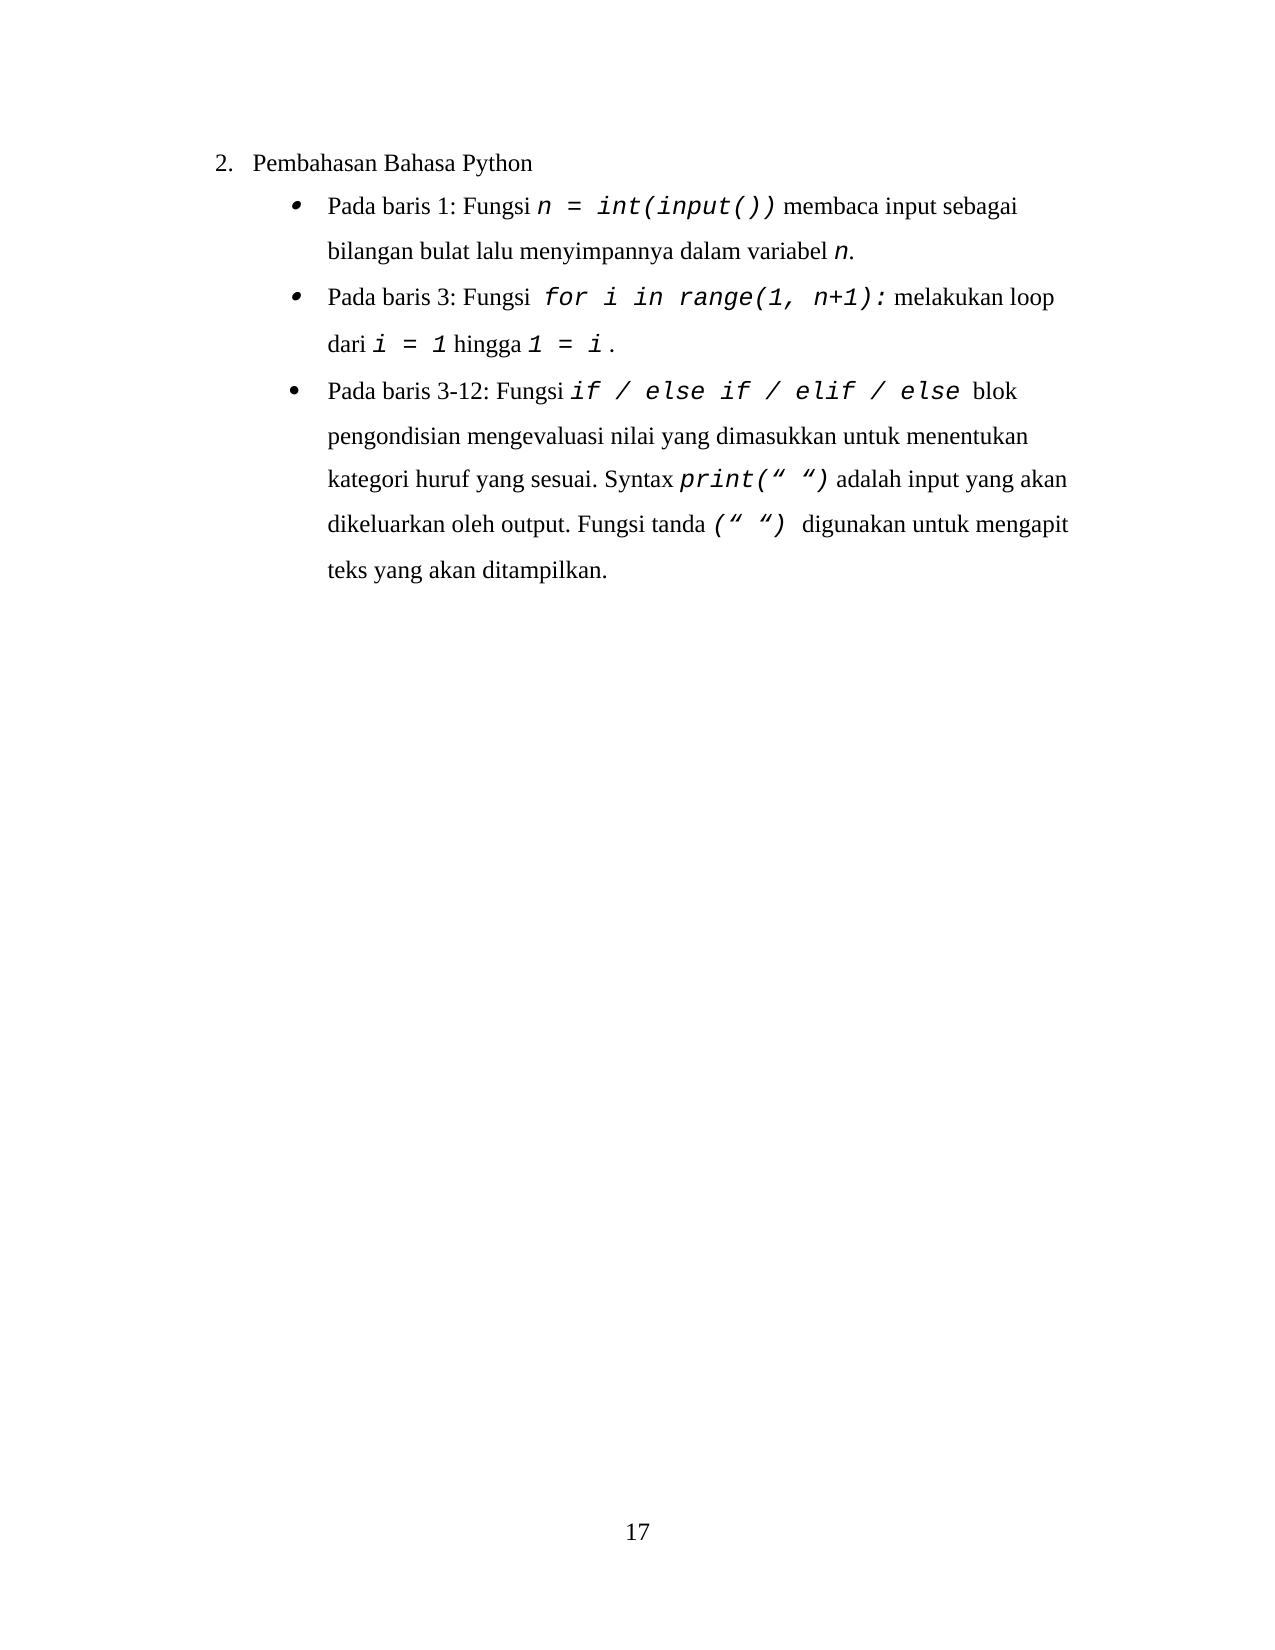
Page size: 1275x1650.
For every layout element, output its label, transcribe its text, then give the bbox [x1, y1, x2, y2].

list Pembahasan Bahasa Python [215, 148, 1098, 176]
list Pada baris 1: Fungsi n = int(input()) membaca input sebagai bilangan bulat lalu menyimpannya dalam variabel n. [290, 191, 1098, 267]
list Pada baris 3: Fungsi for i in range(1, n+1): melakukan loop dari i = 1 hingga 1 = i . [290, 282, 1098, 360]
list Pada baris 3-12: Fungsi if / else if / elif / else blok pengondisian mengevaluasi nilai yang dimasukkan untuk menentukan kategori huruf yang sesuai. Syntax print(“ “) adalah input yang akan dikeluarkan oleh output. Fungsi tanda (“ “) digunakan untuk mengapit teks yang akan ditampilkan. [290, 376, 1098, 583]
